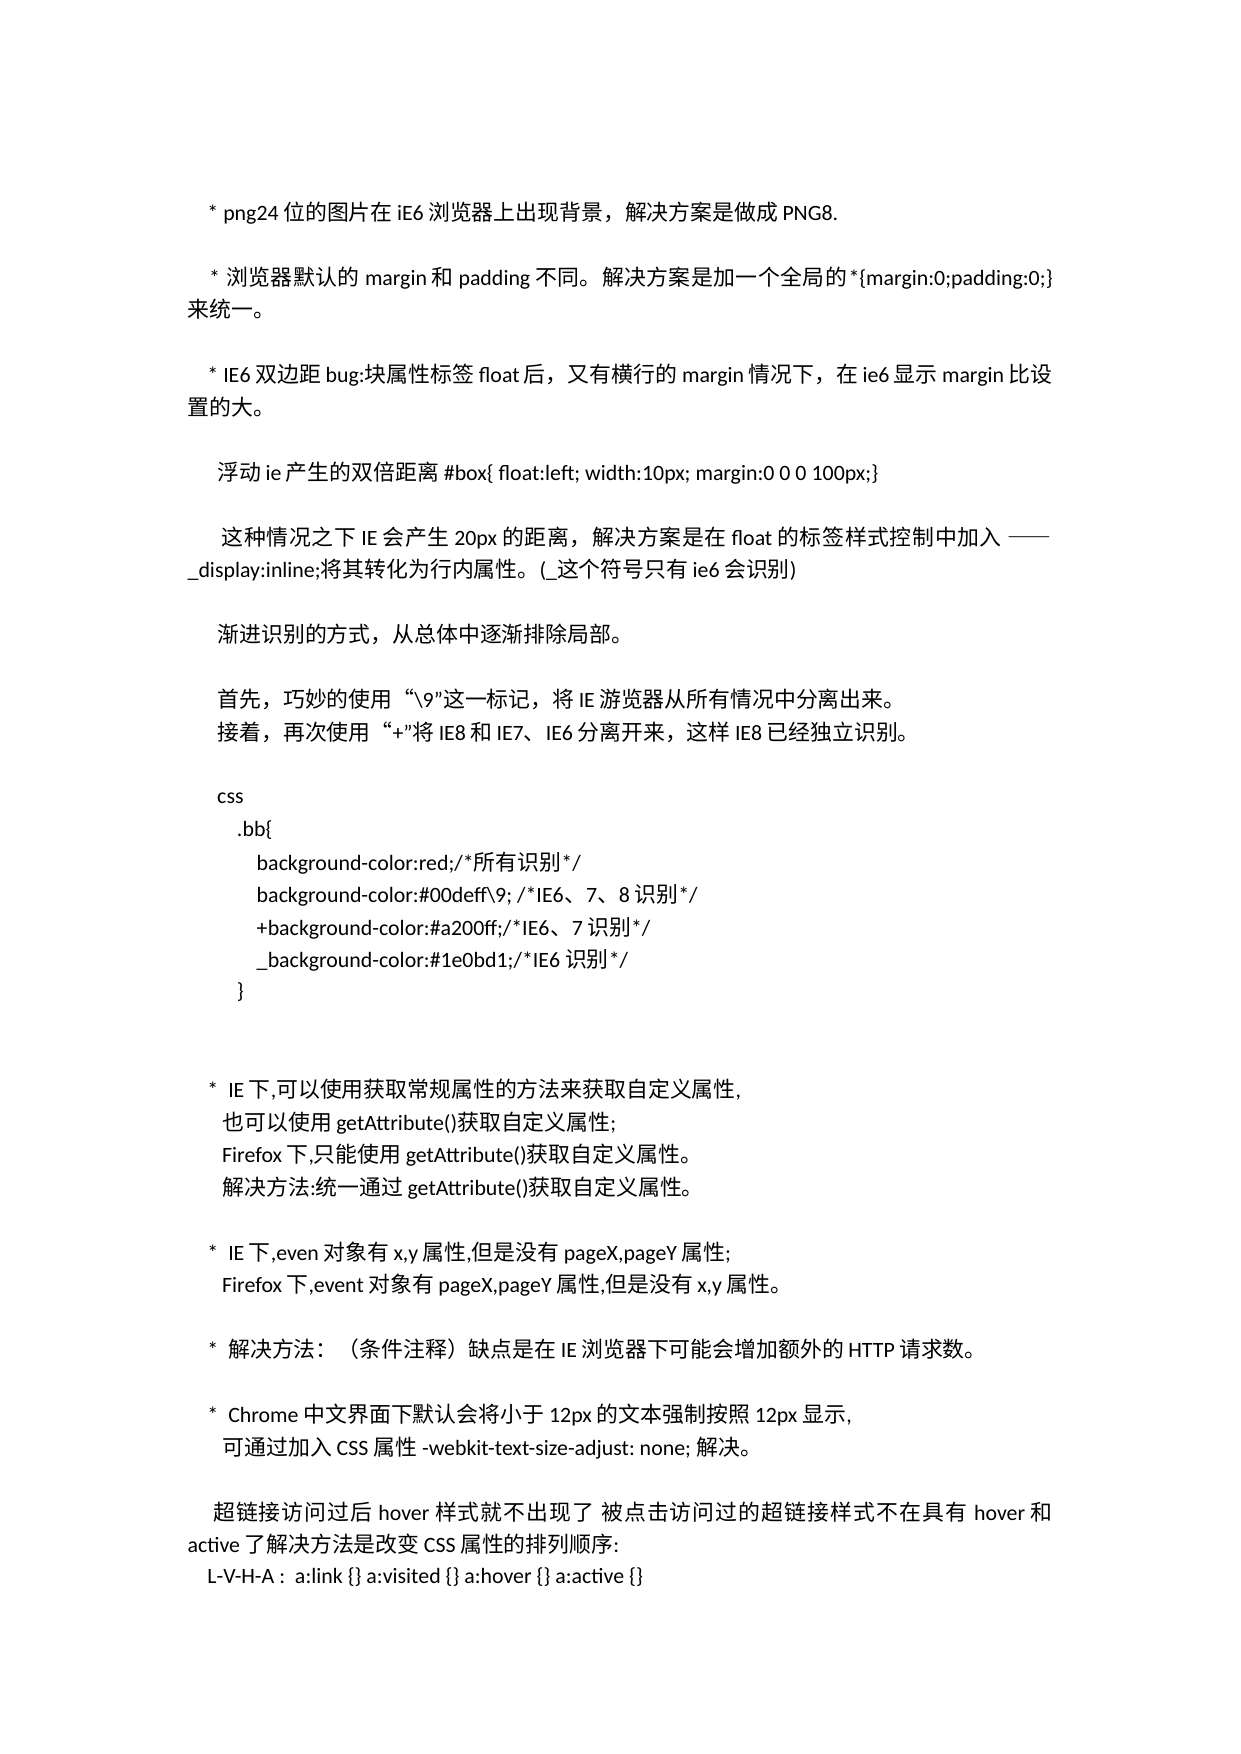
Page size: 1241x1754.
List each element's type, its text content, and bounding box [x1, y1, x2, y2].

text * 解决方法：（条件注释）缺点是在IE浏览器下可能会增加额外的HTTP请求数。 [187, 1332, 1053, 1364]
text 首先，巧妙的使用“\9”这一标记，将IE游览器从所有情况中分离出来。 [187, 682, 1053, 714]
text * png24位的图片在iE6浏览器上出现背景，解决方案是做成PNG8. [187, 194, 1053, 227]
text * 浏览器默认的margin和padding不同。解决方案是加一个全局的*{margin:0;padding:0;}来统一。 [187, 259, 1053, 324]
text css [187, 779, 1053, 812]
text +background-color:#a200ff;/*IE6、7识别*/ [187, 909, 1053, 942]
text Firefox下,只能使用getAttribute()获取自定义属性。 [187, 1137, 1053, 1169]
text 超链接访问过后hover样式就不出现了 被点击访问过的超链接样式不在具有hover和active了解决方法是改变CSS属性的排列顺序: [187, 1494, 1053, 1559]
text background-color:red;/*所有识别*/ [187, 844, 1053, 877]
text * IE下,可以使用获取常规属性的方法来获取自定义属性, [187, 1072, 1053, 1104]
text 解决方法:统一通过getAttribute()获取自定义属性。 [187, 1169, 1053, 1202]
text * Chrome 中文界面下默认会将小于 12px 的文本强制按照 12px 显示, [187, 1397, 1053, 1429]
text .bb{ [187, 812, 1053, 844]
text * IE6双边距bug:块属性标签float后，又有横行的margin情况下，在ie6显示margin比设置的大。 [187, 357, 1053, 422]
text background-color:#00deff\9; /*IE6、7、8识别*/ [187, 877, 1053, 909]
text 这种情况之下IE会产生20px的距离，解决方案是在float的标签样式控制中加入 ——_display:inline;将其转化为行内属性。(_这个符号只有ie6会识别) [187, 519, 1053, 584]
text 接着，再次使用“+”将IE8和IE7、IE6分离开来，这样IE8已经独立识别。 [187, 714, 1053, 747]
text 渐进识别的方式，从总体中逐渐排除局部。 [187, 617, 1053, 649]
text _background-color:#1e0bd1;/*IE6识别*/ [187, 942, 1053, 974]
text 浮动ie产生的双倍距离 #box{ float:left; width:10px; margin:0 0 0 100px;} [187, 454, 1053, 487]
text * IE下,even对象有x,y属性,但是没有pageX,pageY属性; [187, 1234, 1053, 1267]
text } [187, 974, 1053, 1007]
text Firefox下,event对象有pageX,pageY属性,但是没有x,y属性。 [187, 1267, 1053, 1299]
text 也可以使用getAttribute()获取自定义属性; [187, 1104, 1053, 1137]
text 可通过加入 CSS 属性 -webkit-text-size-adjust: none; 解决。 [187, 1429, 1053, 1462]
text L-V-H-A : a:link {} a:visited {} a:hover {} a:active {} [187, 1559, 1053, 1592]
